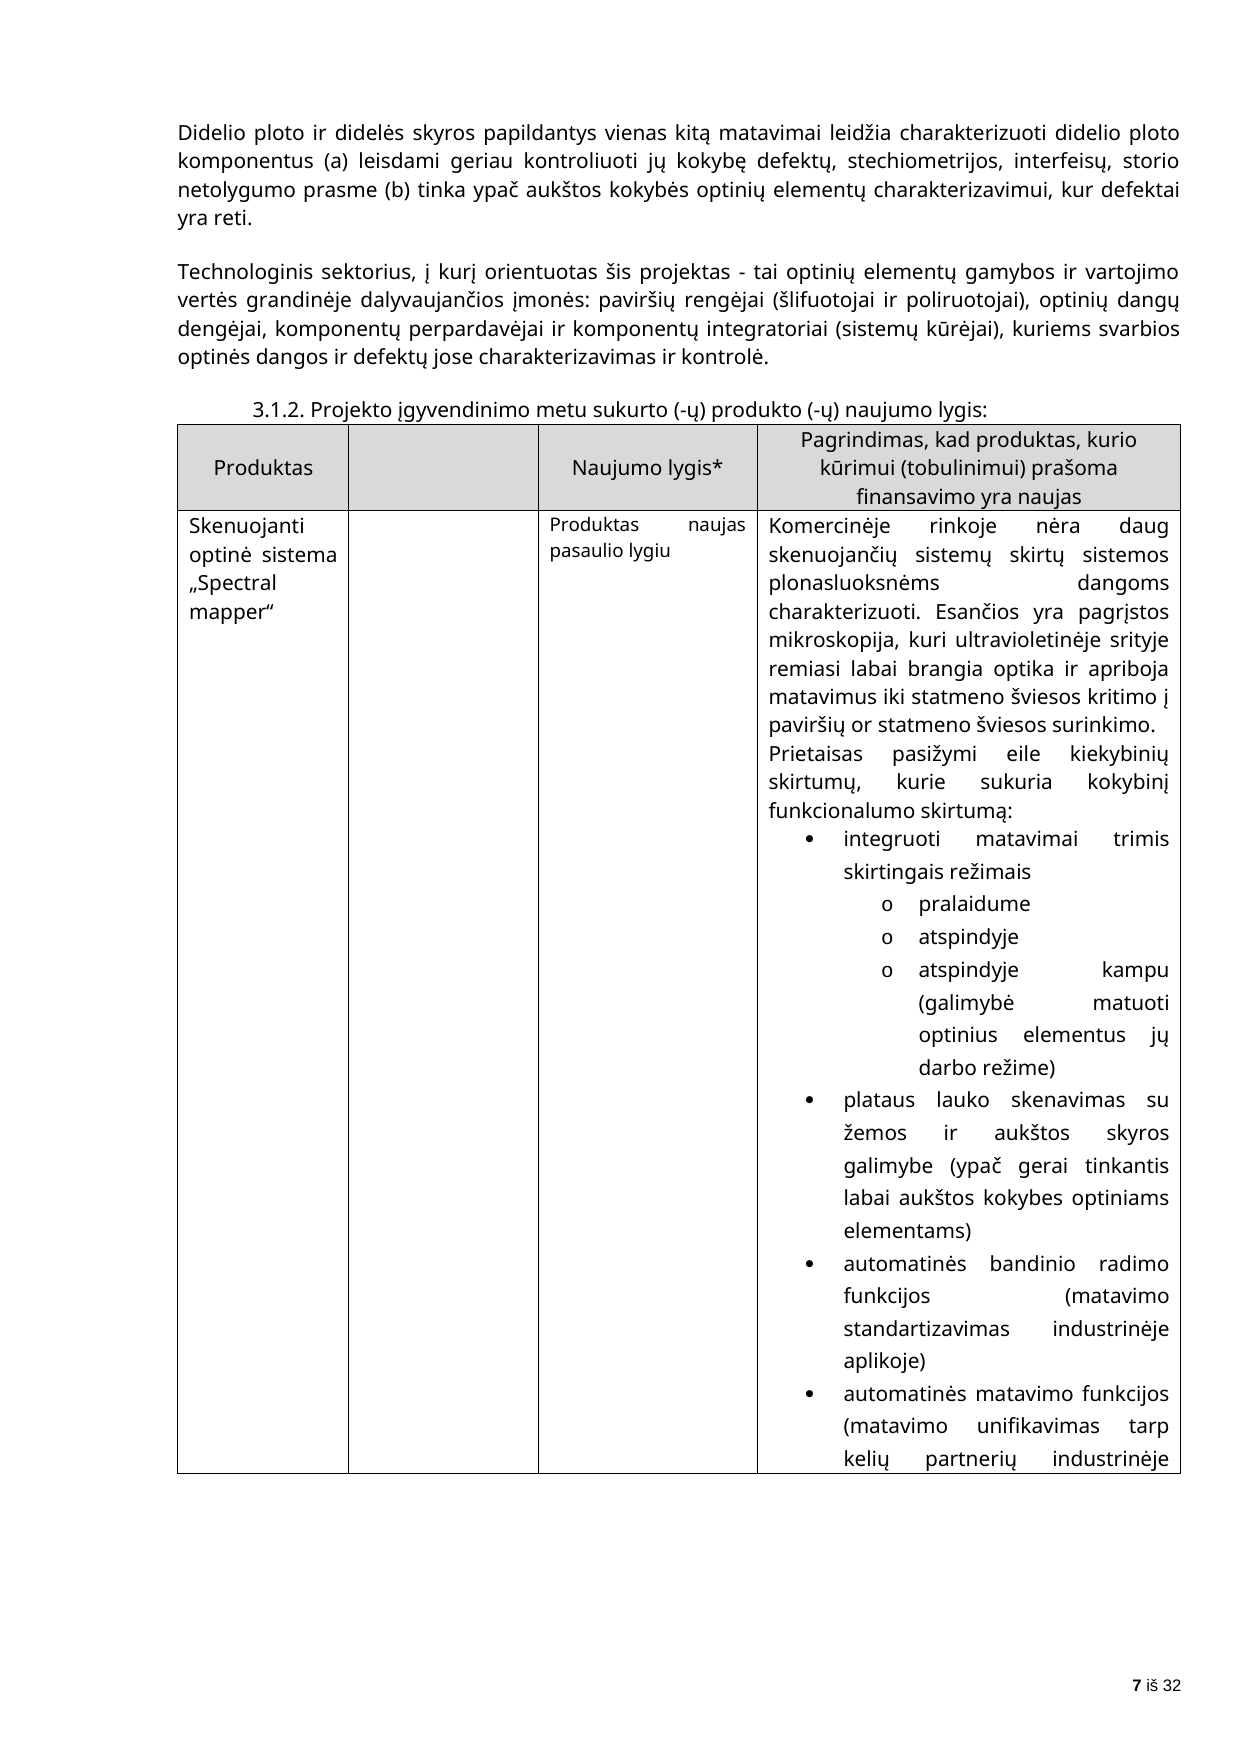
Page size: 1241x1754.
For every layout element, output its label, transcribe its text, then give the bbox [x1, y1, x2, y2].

text 3.1.2. Projekto įgyvendinimo metu sukurto (-ų) produkto (-ų) naujumo lygis: [177, 396, 1181, 424]
table_cell [349, 511, 538, 1473]
table_header Naujumo lygis* [539, 425, 757, 510]
text Technologinis sektorius, į kurį orientuotas šis projektas - tai optinių elementų gamybos ir vartojimo vertės grandinėje dalyvaujančios įmonės: paviršių rengėjai (šlifuotojai ir poliruotojai), optinių dangų dengėjai, komponentų perpardavėjai ir komponentų integratoriai (sistemų kūrėjai), kuriems svarbios optinės dangos ir defektų jose charakterizavimas ir kontrolė. [177, 257, 1181, 371]
table_header Pagrindimas, kad produktas, kurio kūrimui (tobulinimui) prašoma finansavimo yra naujas [758, 425, 1180, 510]
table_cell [758, 511, 1180, 1473]
table_header Produktas [178, 425, 348, 510]
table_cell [178, 511, 348, 1473]
table_cell Produktas naujas pasaulio lygiu [539, 511, 757, 1473]
text Didelio ploto ir didelės skyros papildantys vienas kitą matavimai leidžia charakterizuoti didelio ploto komponentus (a) leisdami geriau kontroliuoti jų kokybę defektų, stechiometrijos, interfeisų, storio netolygumo prasme (b) tinka ypač aukštos kokybės optinių elementų charakterizavimui, kur defektai yra reti. [177, 118, 1181, 232]
table_header [349, 425, 538, 510]
